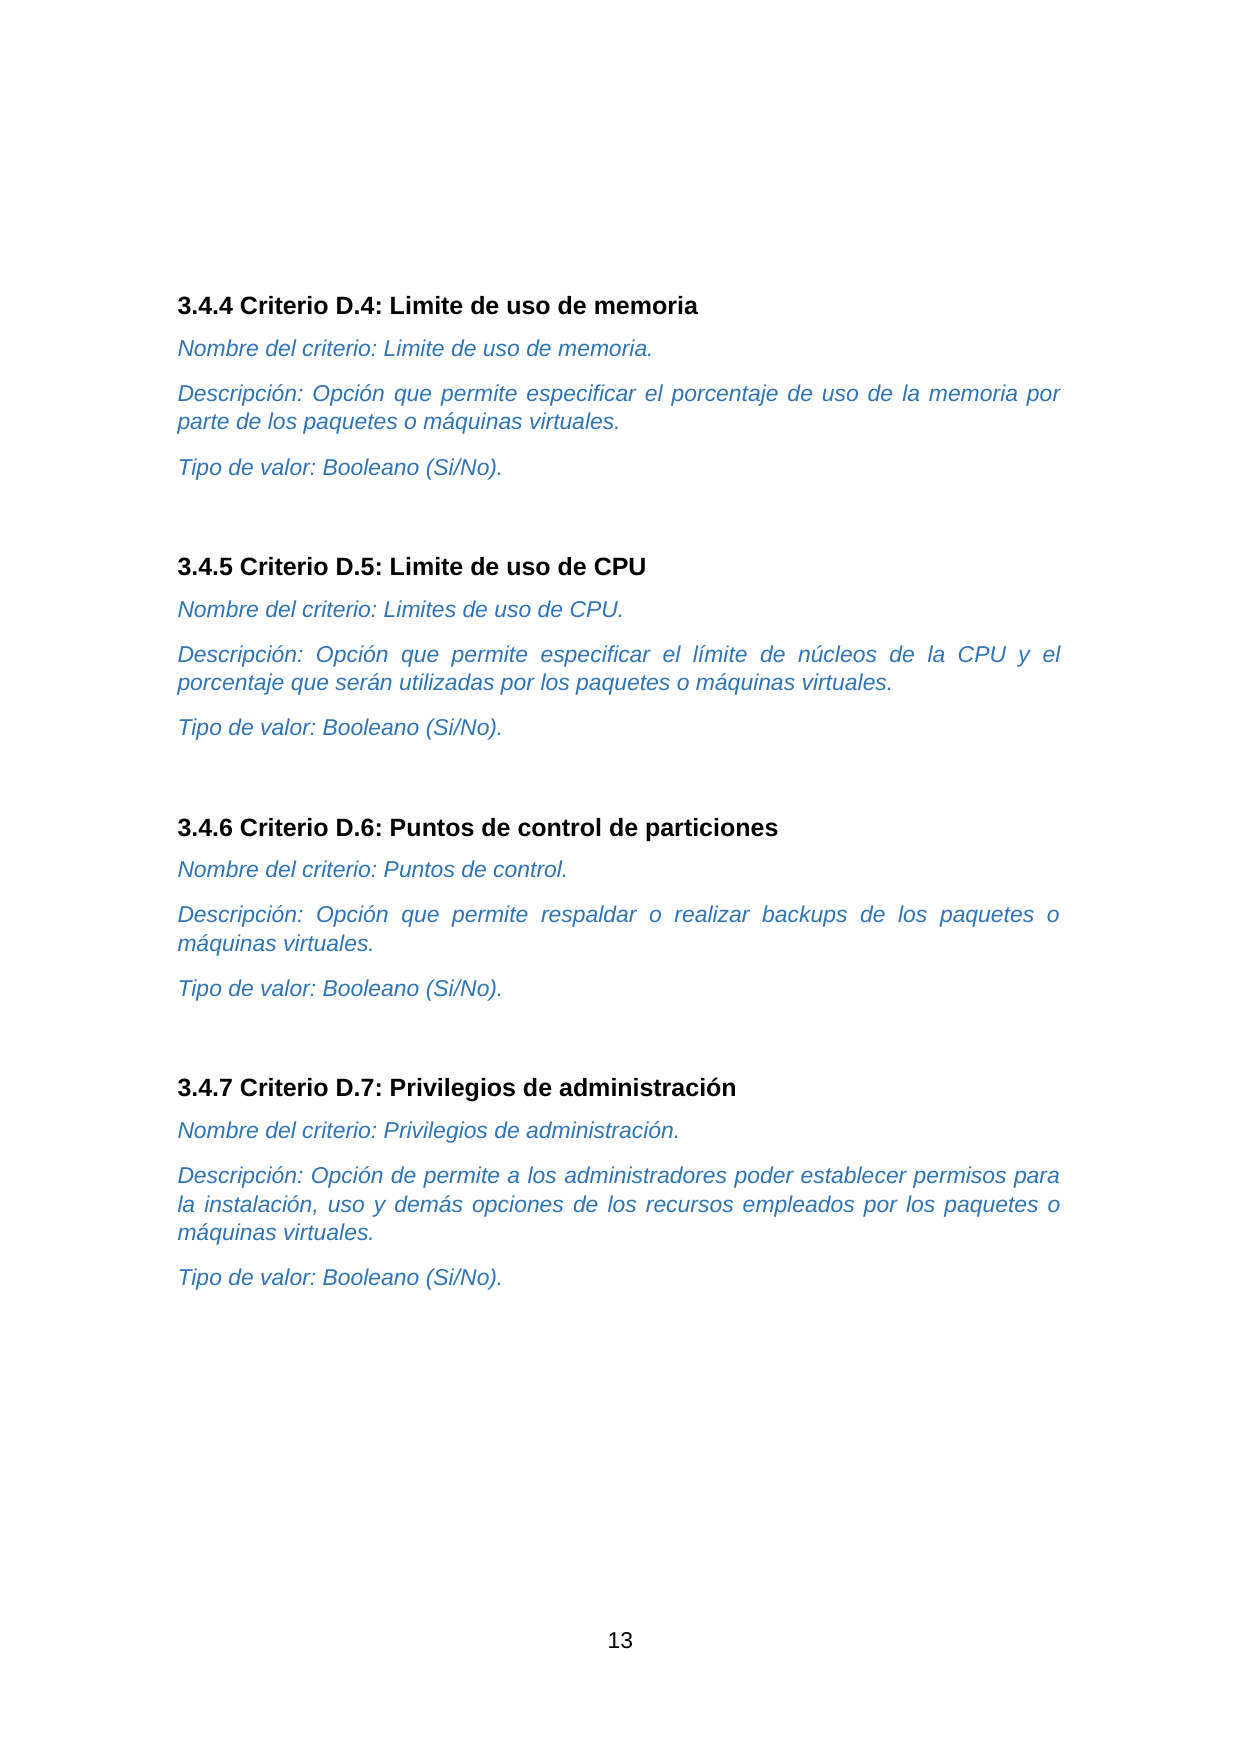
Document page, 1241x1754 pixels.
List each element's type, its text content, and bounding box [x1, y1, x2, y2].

text Nombre del criterio: Privilegios de administración. [177, 1117, 1063, 1143]
subtitle 3.4.7 Criterio D.7: Privilegios de administración [177, 1073, 1063, 1102]
subtitle 3.4.5 Criterio D.5: Limite de uso de CPU [177, 552, 1063, 581]
text Nombre del criterio: Limite de uso de memoria. [177, 335, 1063, 361]
text Descripción: Opción que permite especificar el porcentaje de uso de la memoria por parte de los paquetes o máquinas virtuales. [177, 380, 1063, 435]
text Tipo de valor: Booleano (Si/No). [177, 453, 1063, 480]
text Descripción: Opción que permite respaldar o realizar backups de los paquetes o máquinas virtuales. [177, 901, 1063, 956]
subtitle 3.4.6 Criterio D.6: Puntos de control de particiones [177, 813, 1063, 841]
text Nombre del criterio: Puntos de control. [177, 856, 1063, 883]
text Tipo de valor: Booleano (Si/No). [177, 975, 1063, 1001]
text Nombre del criterio: Limites de uso de CPU. [177, 596, 1063, 622]
text Descripción: Opción de permite a los administradores poder establecer permisos para la instalación, uso y demás opciones de los recursos empleados por los paquetes o máquinas virtuales. [177, 1162, 1063, 1245]
subtitle 3.4.4 Criterio D.4: Limite de uso de memoria [177, 291, 1063, 320]
text Tipo de valor: Booleano (Si/No). [177, 714, 1063, 741]
text Descripción: Opción que permite especificar el límite de núcleos de la CPU y el porcentaje que serán utilizadas por los paquetes o máquinas virtuales. [177, 641, 1063, 695]
text Tipo de valor: Booleano (Si/No). [177, 1264, 1063, 1290]
